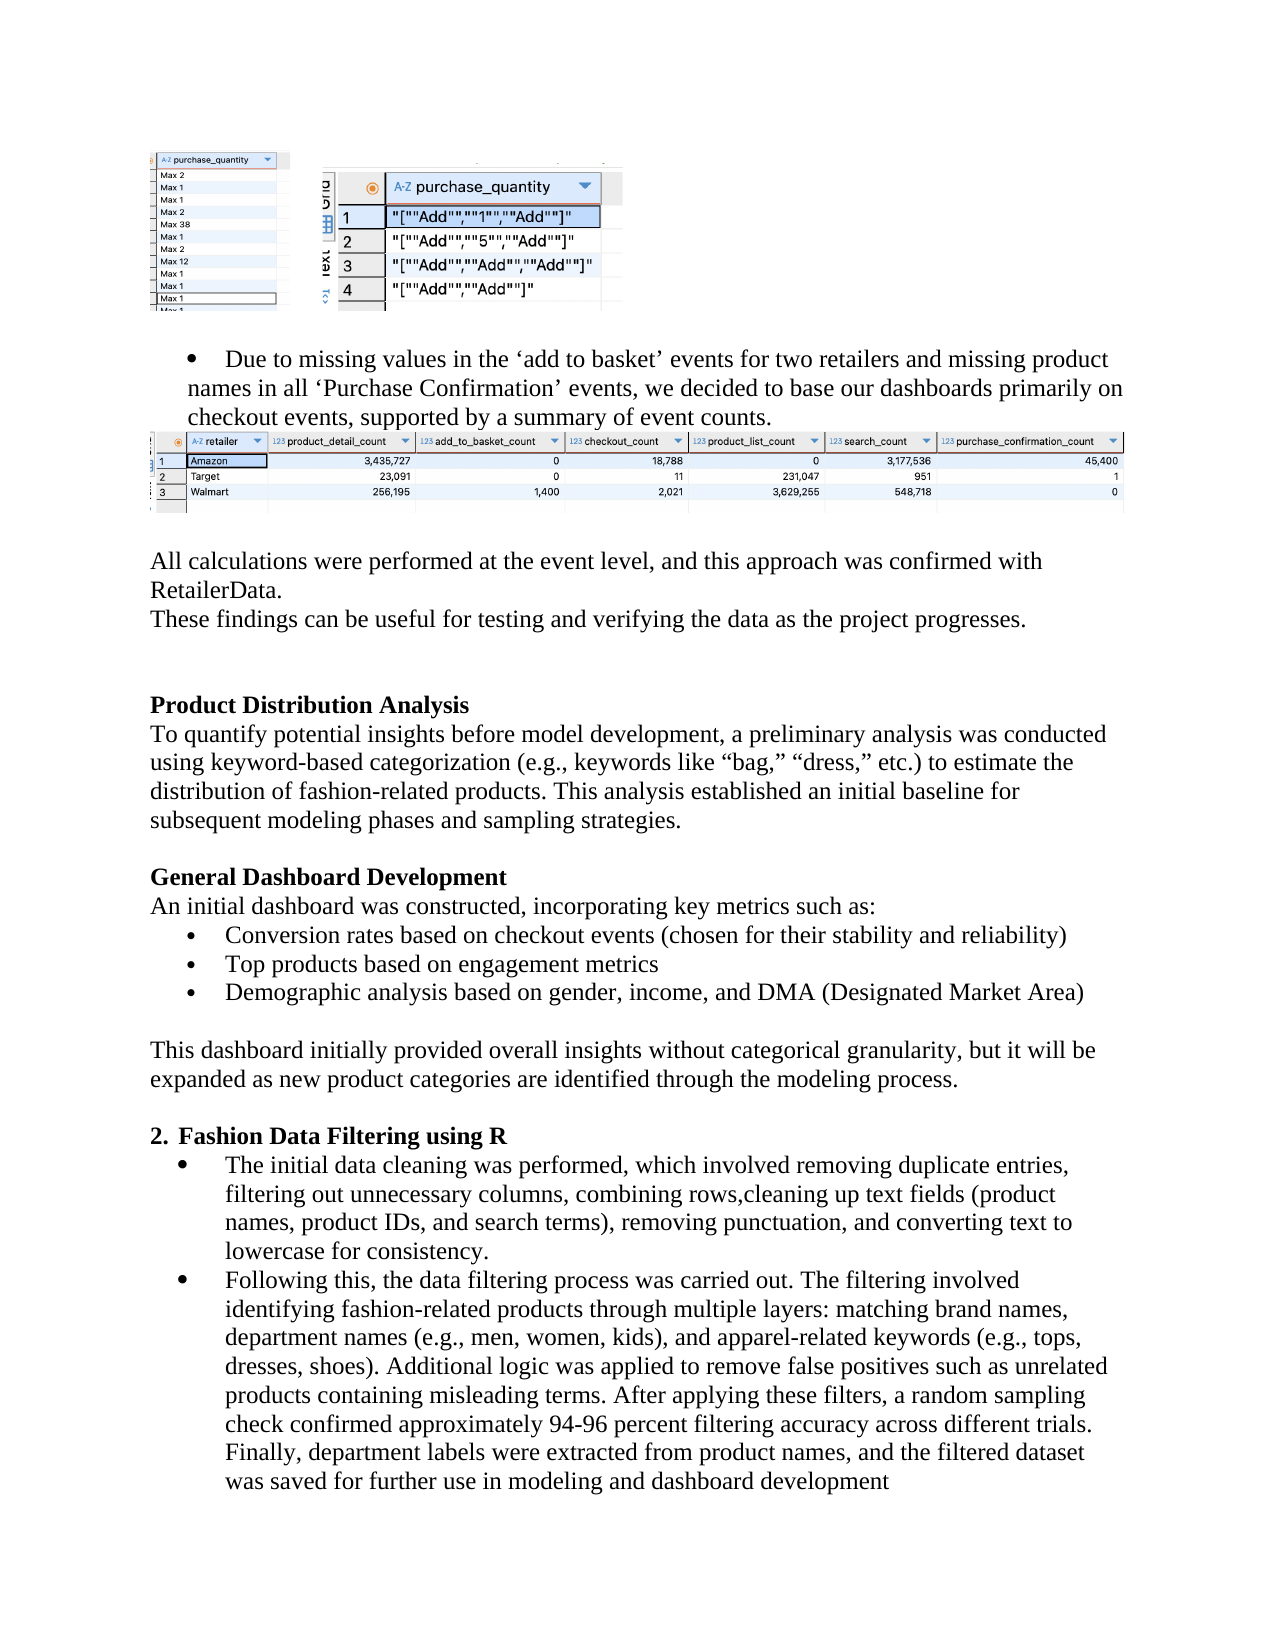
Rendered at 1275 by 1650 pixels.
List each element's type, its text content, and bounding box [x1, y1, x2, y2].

list Fashion Data Filtering using R [150, 1121, 1125, 1150]
text All calculations were performed at the event level, and this approach was confirmed with RetailerData. [150, 546, 1125, 604]
list Due to missing values in the ‘add to basket’ events for two retailers and missing product names in all ‘Purchase Confirmation’ events, we decided to base our dashboards primarily on checkout events, supported by a summary of event counts. [187, 344, 1125, 430]
text Product Distribution Analysis [150, 690, 1125, 719]
text An initial dashboard was constructed, incorporating key metrics such as: [150, 891, 1125, 920]
picture [322, 163, 623, 311]
list The initial data cleaning was performed, which involved removing duplicate entries, filtering out unnecessary columns, combining rows,cleaning up text fields (product names, product IDs, and search terms), removing punctuation, and converting text to lowercase for consistency. [178, 1150, 1125, 1265]
picture [150, 430, 1125, 513]
list Top products based on engagement metrics [187, 949, 1125, 977]
text These findings can be useful for testing and verifying the data as the project progresses. [150, 604, 1125, 632]
text General Dashboard Development [150, 862, 1125, 891]
list Following this, the data filtering process was carried out. The filtering involved identifying fashion-related products through multiple layers: matching brand names, department names (e.g., men, women, kids), and apparel-related keywords (e.g., tops, dresses, shoes). Additional logic was applied to remove false positives such as unrelated products containing misleading terms. After applying these filters, a random sampling check confirmed approximately 94-96 percent filtering accuracy across different trials. Finally, department labels were extracted from product names, and the filtered dataset was saved for further use in modeling and dashboard development [178, 1265, 1125, 1495]
text This dashboard initially provided overall insights without categorical granularity, but it will be expanded as new product categories are identified through the modeling process. [150, 1035, 1125, 1092]
list Demographic analysis based on gender, income, and DMA (Designated Market Area) [187, 977, 1125, 1006]
picture [150, 150, 290, 311]
text To quantify potential insights before model development, a preliminary analysis was conducted using keyword-based categorization (e.g., keywords like “bag,” “dress,” etc.) to estimate the distribution of fashion-related products. This analysis established an initial baseline for subsequent modeling phases and sampling strategies. [150, 719, 1125, 834]
list Conversion rates based on checkout events (chosen for their stability and reliability) [187, 920, 1125, 949]
